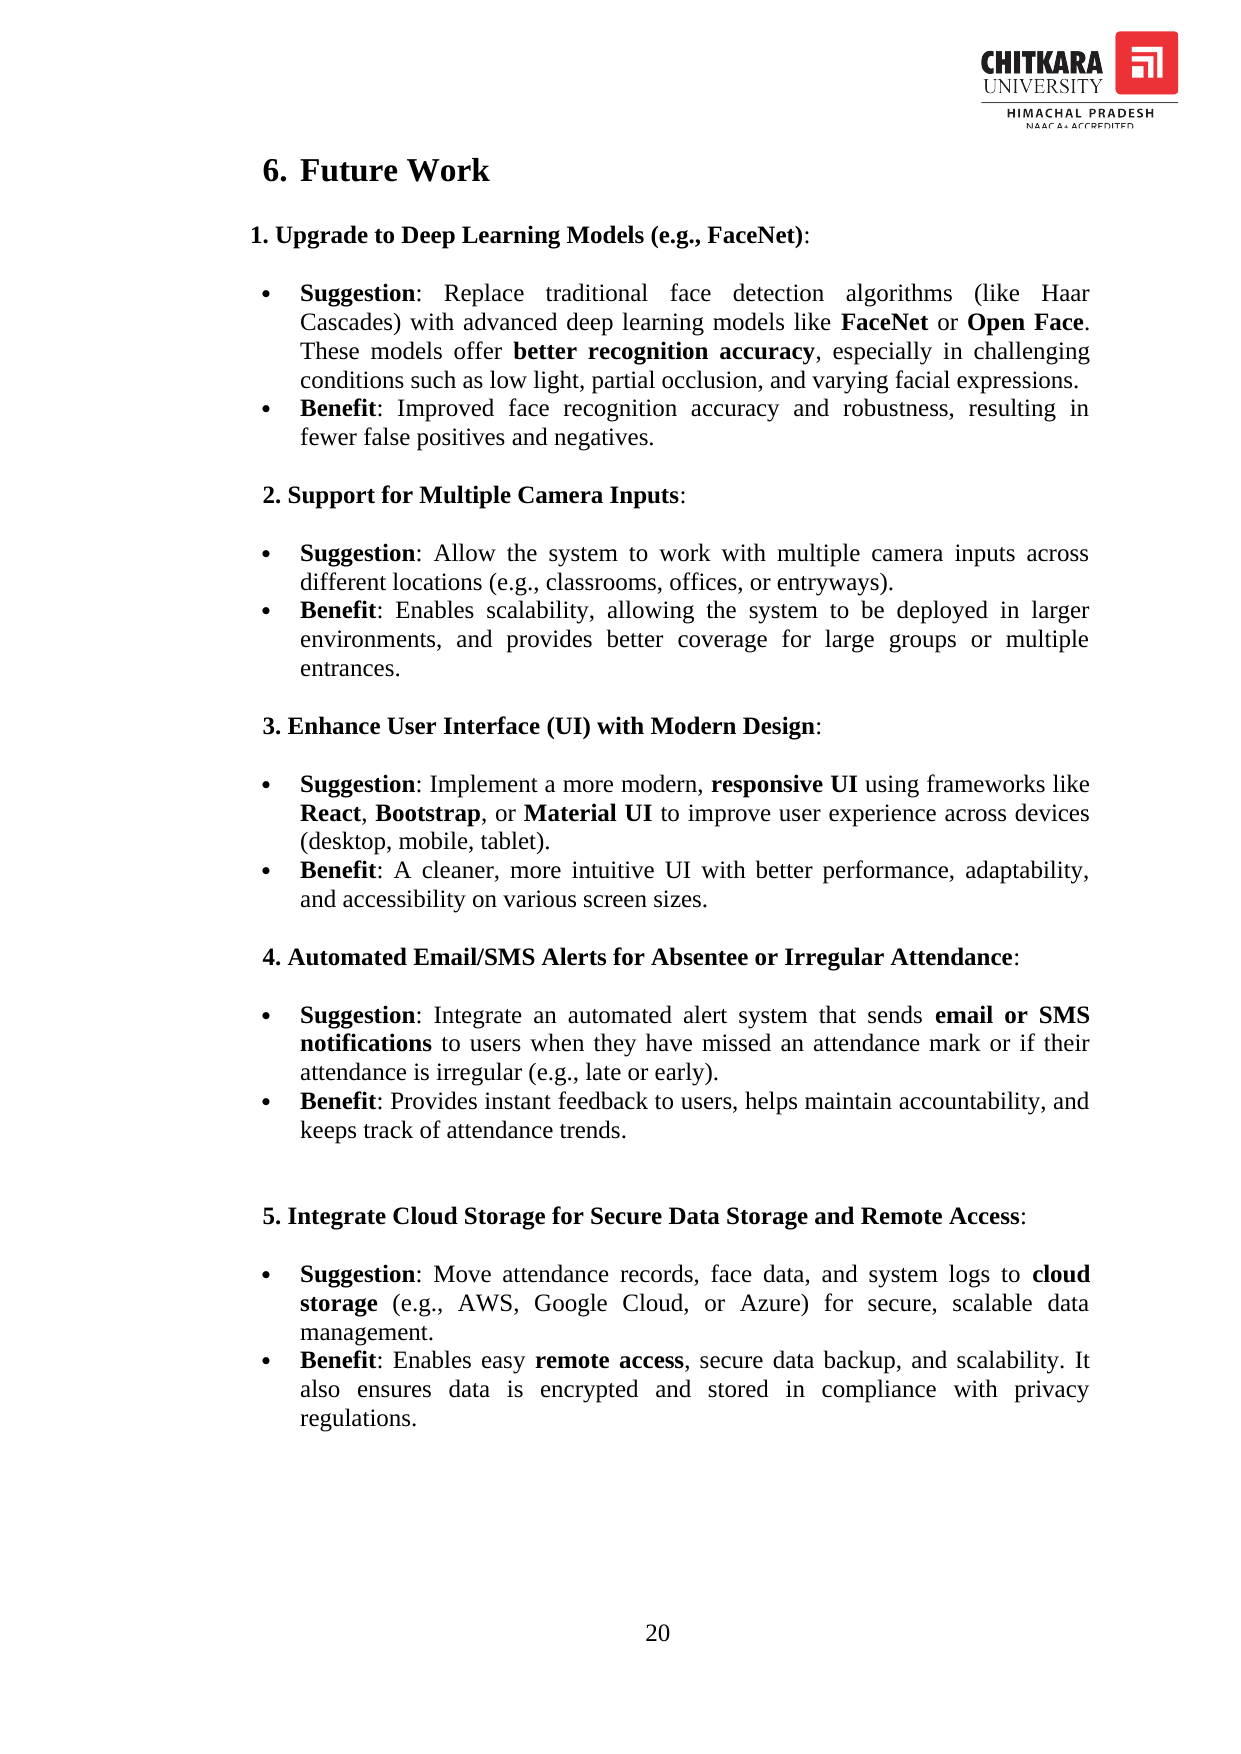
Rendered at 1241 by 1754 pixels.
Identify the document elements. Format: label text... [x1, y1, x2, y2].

list Benefit: A cleaner, more intuitive UI with better performance, adaptability, and accessibility on various screen sizes. [262, 855, 1090, 913]
list Benefit: Enables scalability, allowing the system to be deployed in larger environments, and provides better coverage for large groups or multiple entrances. [262, 596, 1090, 682]
list Benefit: Enables easy remote access, secure data backup, and scalability. It also ensures data is encrypted and stored in compliance with privacy regulations. [262, 1346, 1090, 1432]
list Suggestion: Allow the system to work with multiple camera inputs across different locations (e.g., classrooms, offices, or entryways). [262, 538, 1090, 596]
text 1. Upgrade to Deep Learning Models (e.g., FaceNet): [225, 221, 1090, 249]
subtitle Future Work [262, 150, 1090, 188]
text 3. Enhance User Interface (UI) with Modern Design: [262, 711, 1090, 740]
list Suggestion: Replace traditional face detection algorithms (like Haar Cascades) with advanced deep learning models like FaceNet or Open Face. These models offer better recognition accuracy, especially in challenging conditions such as low light, partial occlusion, and varying facial expressions. [262, 278, 1090, 393]
list Suggestion: Move attendance records, face data, and system logs to cloud storage (e.g., AWS, Google Cloud, or Azure) for secure, scalable data management. [262, 1259, 1090, 1346]
list Benefit: Improved face recognition accuracy and robustness, resulting in fewer false positives and negatives. [262, 393, 1090, 451]
text 4. Automated Email/SMS Alerts for Absentee or Irregular Attendance: [262, 942, 1090, 971]
list Suggestion: Integrate an automated alert system that sends email or SMS notifications to users when they have missed an attendance mark or if their attendance is irregular (e.g., late or early). [262, 1000, 1090, 1086]
picture [981, 31, 1179, 128]
list Suggestion: Implement a more modern, responsive UI using frameworks like React, Bootstrap, or Material UI to improve user experience across devices (desktop, mobile, tablet). [262, 769, 1090, 855]
text 5. Integrate Cloud Storage for Secure Data Storage and Remote Access: [262, 1201, 1090, 1230]
text 2. Support for Multiple Camera Inputs: [262, 480, 1090, 509]
list Benefit: Provides instant feedback to users, helps maintain accountability, and keeps track of attendance trends. [262, 1086, 1090, 1143]
